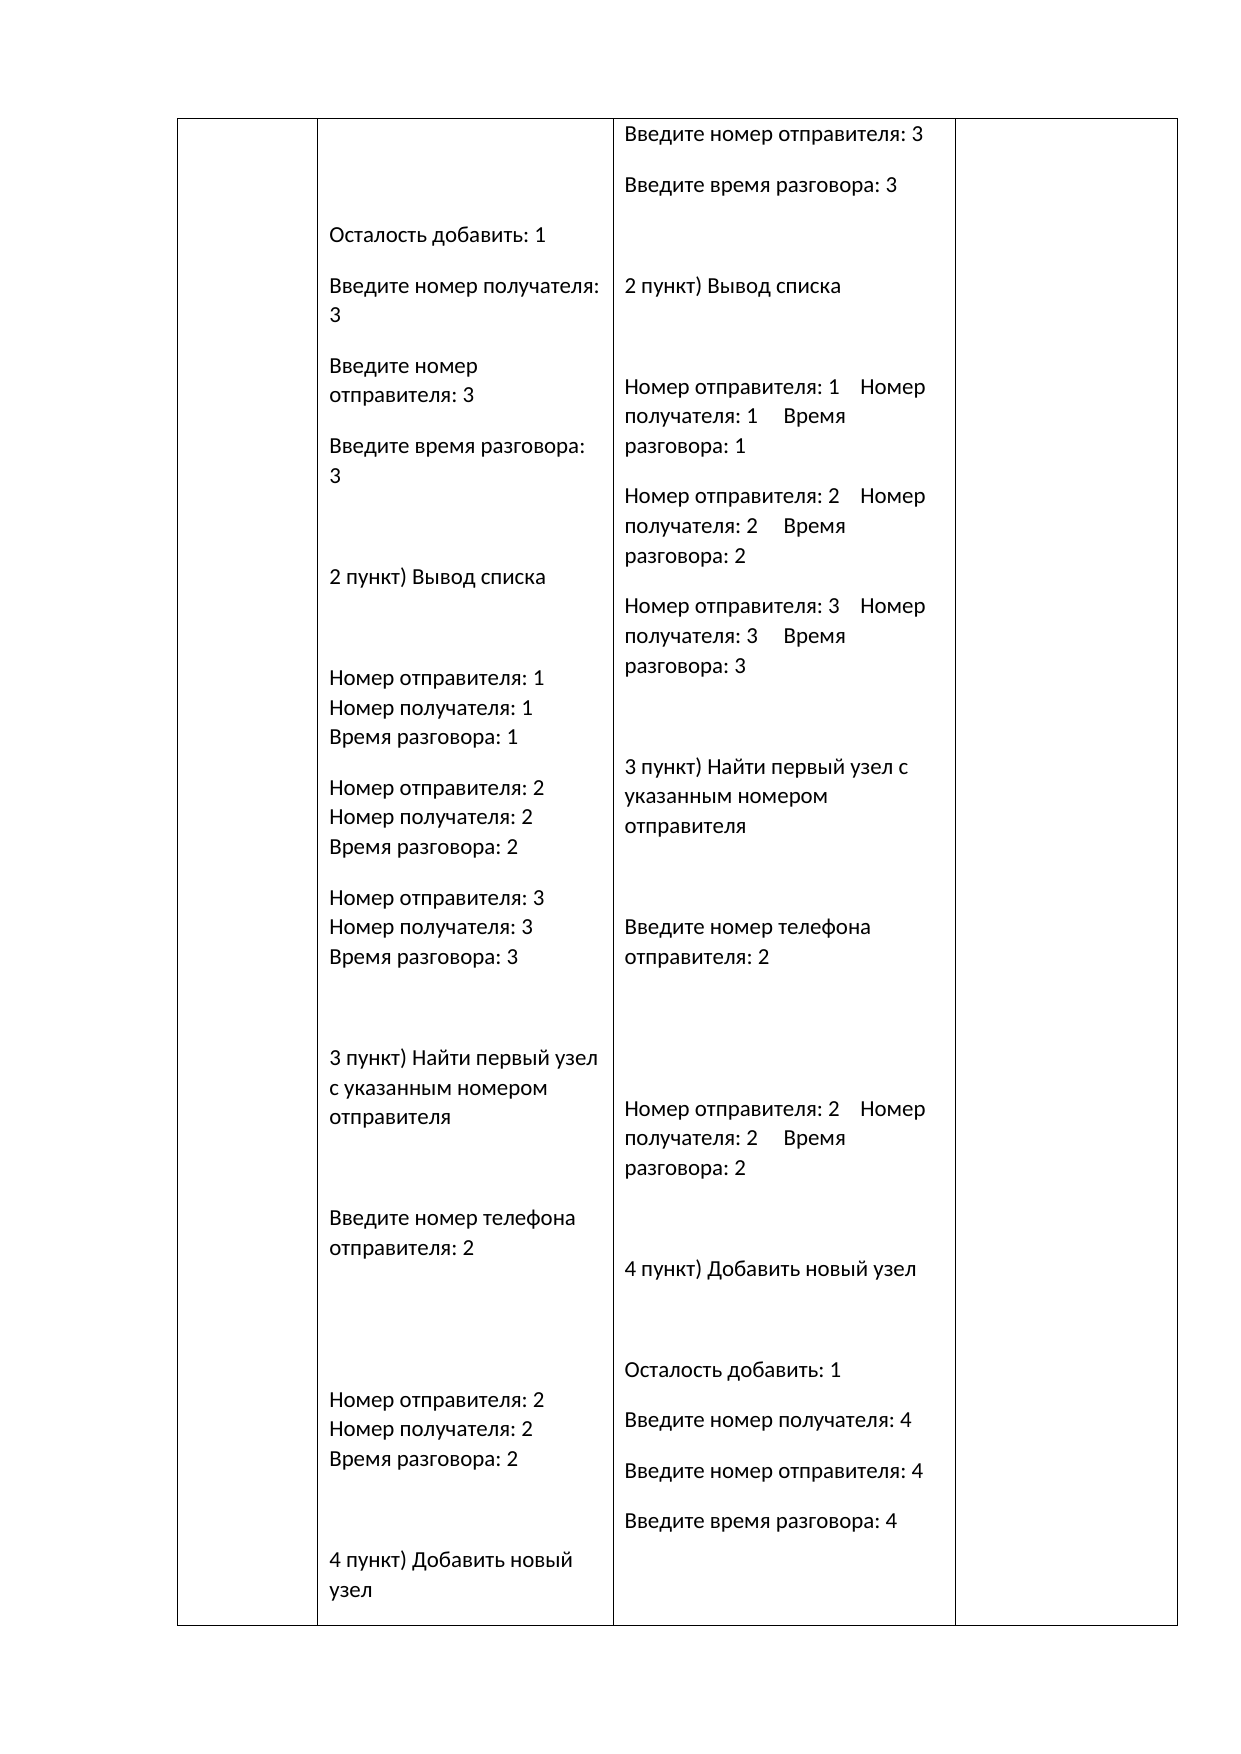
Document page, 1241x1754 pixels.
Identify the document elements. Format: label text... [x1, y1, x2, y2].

table_cell 1 [178, 119, 317, 1625]
table_cell + [956, 119, 1177, 1625]
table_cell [318, 119, 613, 1625]
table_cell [614, 119, 955, 1625]
